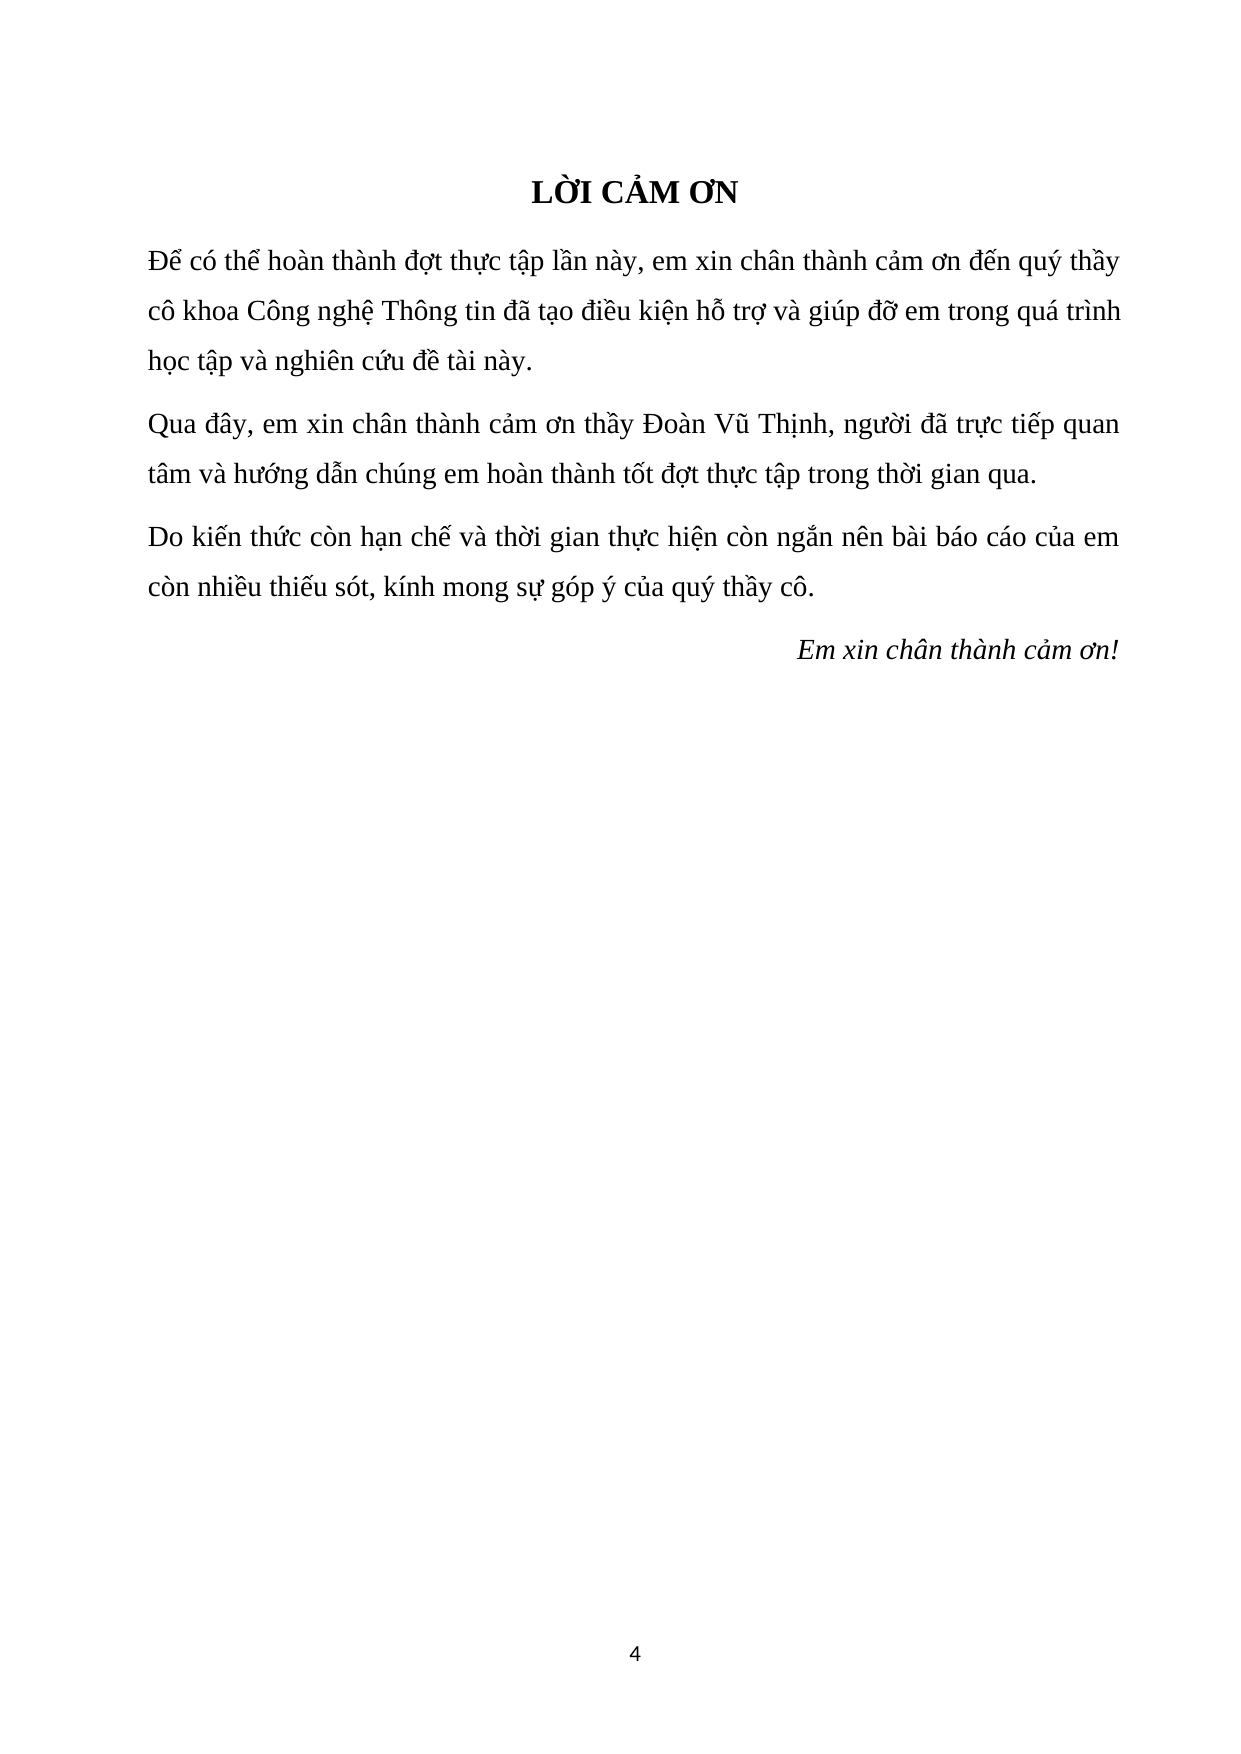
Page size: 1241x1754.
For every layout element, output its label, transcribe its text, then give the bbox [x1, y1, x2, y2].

text Để có thể hoàn thành đợt thực tập lần này, em xin chân thành cảm ơn đến quý thầy cô khoa Công nghệ Thông tin đã tạo điều kiện hỗ trợ và giúp đỡ em trong quá trình học tập và nghiên cứu đề tài này. [148, 243, 1122, 377]
text Do kiến thức còn hạn chế và thời gian thực hiện còn ngắn nên bài báo cáo của em còn nhiều thiếu sót, kính mong sự góp ý của quý thầy cô. [148, 519, 1122, 603]
text Qua đây, em xin chân thành cảm ơn thầy Đoàn Vũ Thịnh, người đã trực tiếp quan tâm và hướng dẫn chúng em hoàn thành tốt đợt thực tập trong thời gian qua. [148, 406, 1122, 490]
text Em xin chân thành cảm ơn! [148, 632, 1122, 666]
subtitle LỜI CẢM ƠN [148, 173, 1122, 211]
